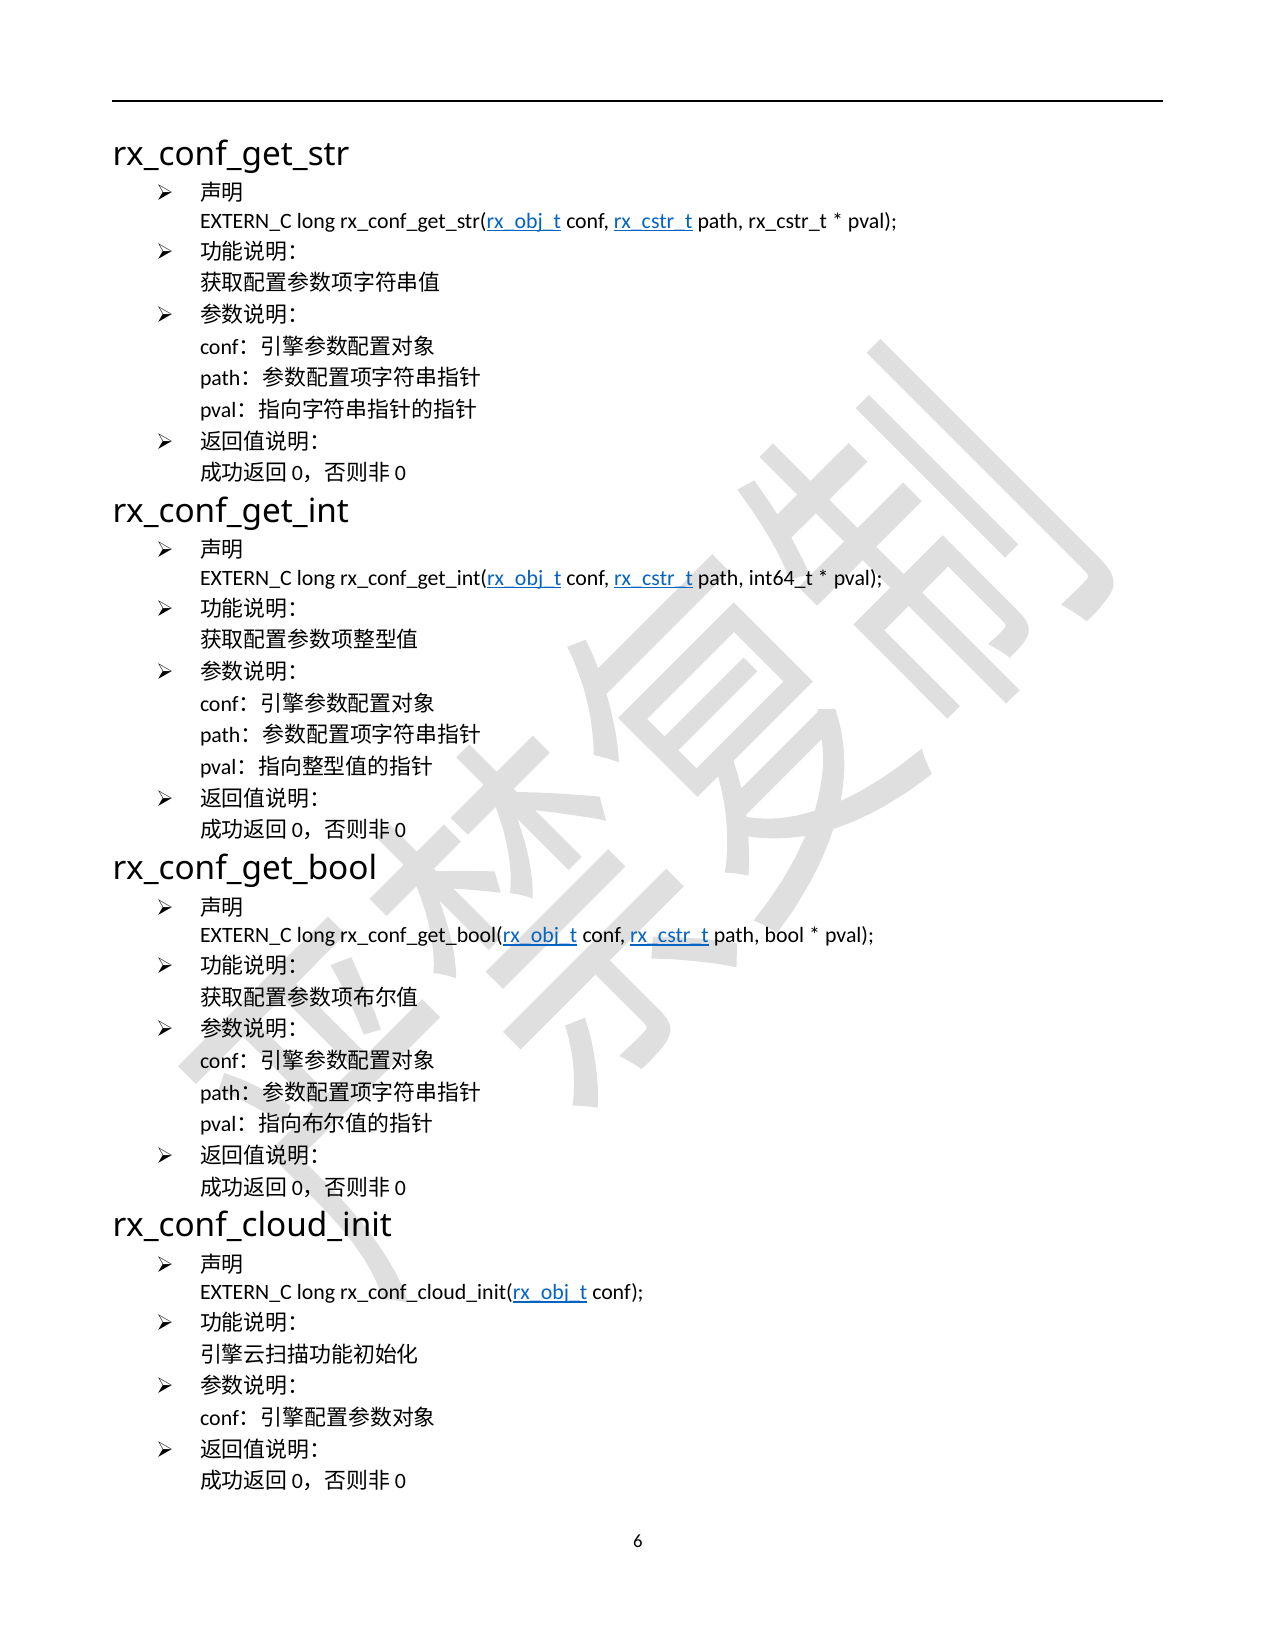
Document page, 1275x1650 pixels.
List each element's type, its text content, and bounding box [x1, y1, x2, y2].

list 参数说明： [156, 297, 1163, 329]
text conf：引擎参数配置对象 [200, 329, 1163, 360]
text 成功返回0，否则非0 [200, 812, 1163, 844]
text EXTERN_C long rx_conf_get_str(rx_obj_t conf, rx_cstr_t path, rx_cstr_t * pval); [156, 207, 1163, 234]
subtitle rx_conf_get_str [112, 130, 1163, 175]
subtitle rx_conf_get_int [112, 487, 1163, 532]
list 声明 [156, 1247, 1163, 1278]
text 获取配置参数项字符串值 [200, 265, 1163, 297]
text path：参数配置项字符串指针 [200, 360, 1163, 392]
text path：参数配置项字符串指针 [200, 1074, 1163, 1106]
list 功能说明： [156, 234, 1163, 265]
text 成功返回0，否则非0 [200, 1463, 1163, 1495]
list 返回值说明： [156, 781, 1163, 812]
list 返回值说明： [156, 1138, 1163, 1169]
list 返回值说明： [156, 424, 1163, 455]
text 获取配置参数项布尔值 [200, 979, 1163, 1011]
list 声明 [156, 175, 1163, 207]
subtitle rx_conf_get_bool [112, 844, 1163, 889]
text pval：指向布尔值的指针 [200, 1106, 1163, 1138]
list 功能说明： [156, 948, 1163, 979]
text EXTERN_C long rx_conf_cloud_init(rx_obj_t conf); [156, 1278, 1163, 1305]
list 参数说明： [156, 1011, 1163, 1043]
text EXTERN_C long rx_conf_get_bool(rx_obj_t conf, rx_cstr_t path, bool * pval); [156, 921, 1163, 948]
text 成功返回0，否则非0 [200, 455, 1163, 487]
text 获取配置参数项整型值 [200, 622, 1163, 654]
list 声明 [156, 889, 1163, 921]
text path：参数配置项字符串指针 [200, 717, 1163, 749]
list 参数说明： [156, 654, 1163, 686]
text conf：引擎参数配置对象 [200, 1043, 1163, 1074]
text conf：引擎参数配置对象 [200, 686, 1163, 717]
list 功能说明： [156, 1305, 1163, 1337]
text 成功返回0，否则非0 [200, 1169, 1163, 1201]
list 声明 [156, 532, 1163, 564]
text EXTERN_C long rx_conf_get_int(rx_obj_t conf, rx_cstr_t path, int64_t * pval); [156, 564, 1163, 591]
text pval：指向整型值的指针 [200, 749, 1163, 781]
text conf：引擎配置参数对象 [200, 1400, 1163, 1432]
list 参数说明： [156, 1368, 1163, 1400]
text pval：指向字符串指针的指针 [200, 392, 1163, 424]
subtitle rx_conf_cloud_init [112, 1201, 1163, 1247]
list 返回值说明： [156, 1432, 1163, 1463]
list 功能说明： [156, 591, 1163, 622]
text 引擎云扫描功能初始化 [200, 1337, 1163, 1368]
